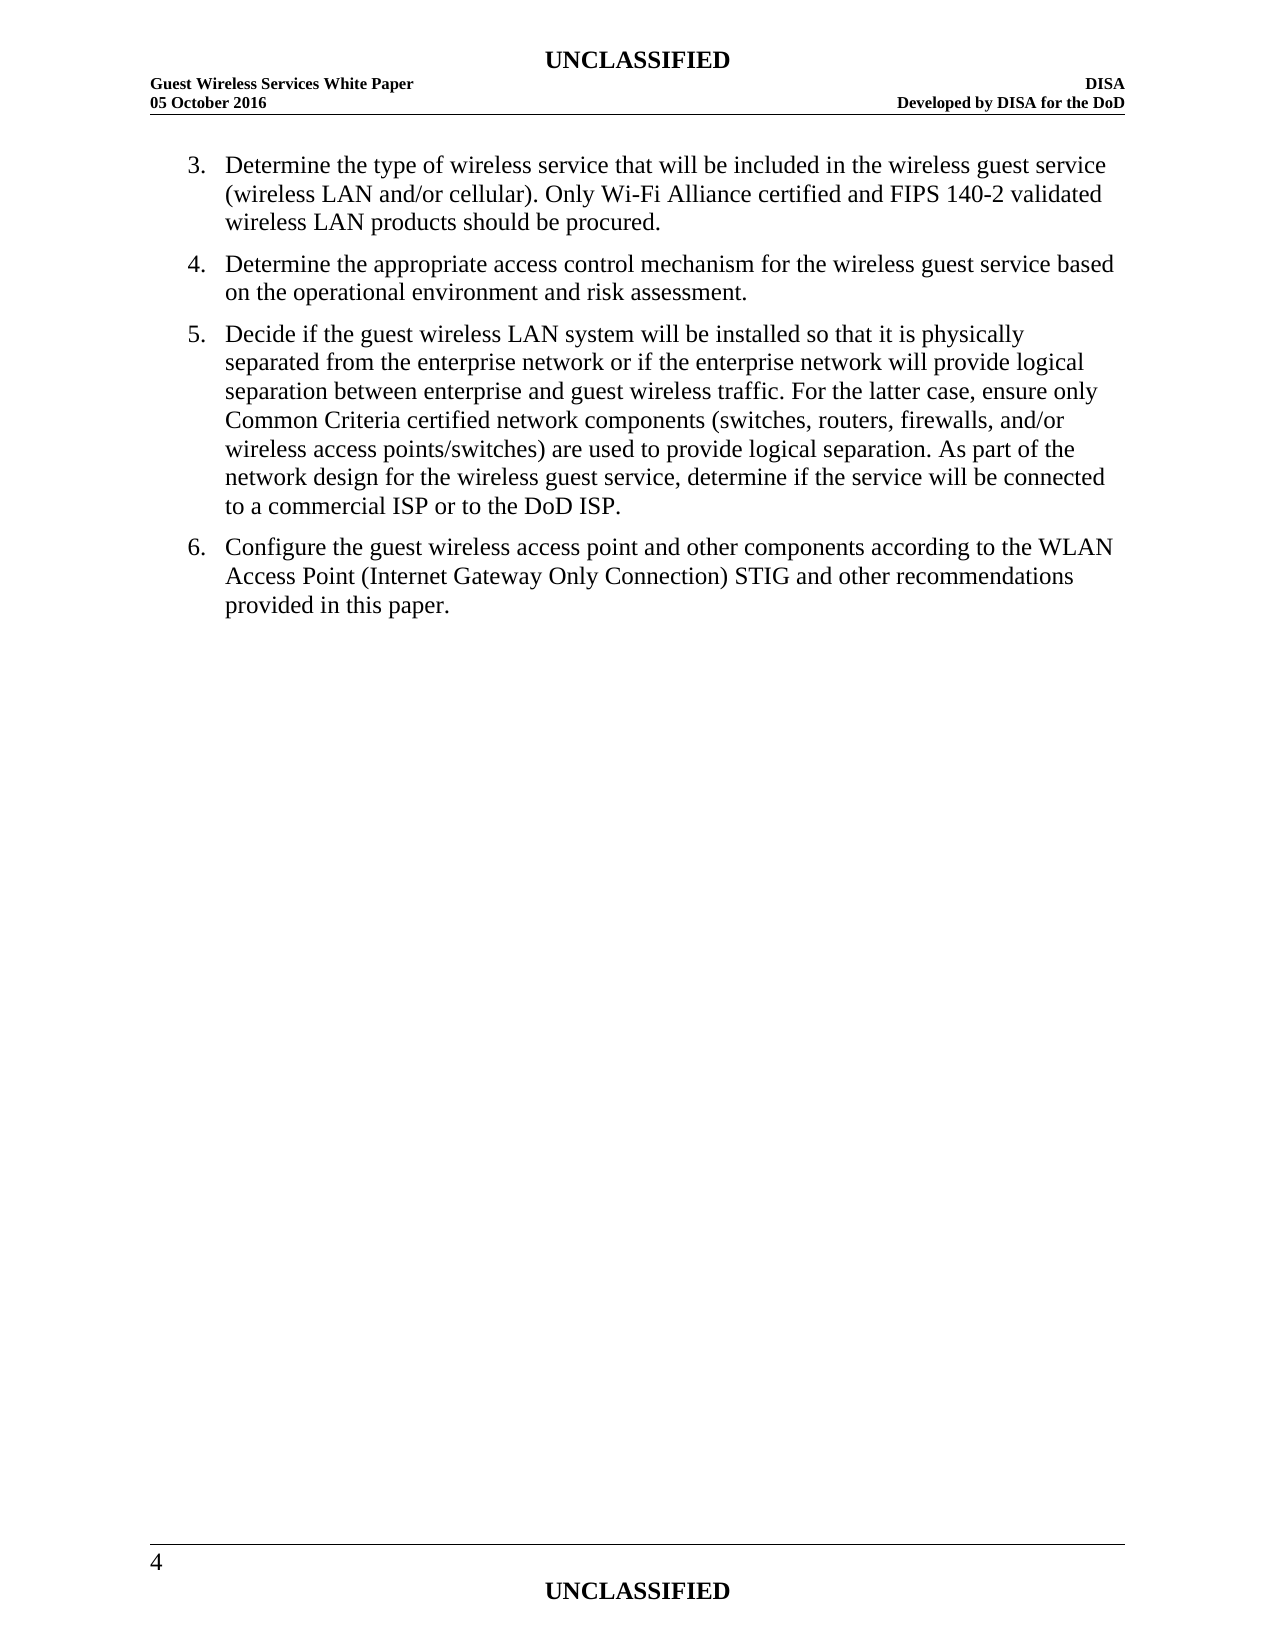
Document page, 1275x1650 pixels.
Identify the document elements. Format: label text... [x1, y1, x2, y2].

list Determine the type of wireless service that will be included in the wireless guest service (wireless LAN and/or cellular). Only Wi-Fi Alliance certified and FIPS 140-2 validated wireless LAN products should be procured. [187, 150, 1125, 236]
list Determine the appropriate access control mechanism for the wireless guest service based on the operational environment and risk assessment. [187, 249, 1125, 306]
list Configure the guest wireless access point and other components according to the WLAN Access Point (Internet Gateway Only Connection) STIG and other recommendations provided in this paper. [187, 532, 1125, 619]
list Decide if the guest wireless LAN system will be installed so that it is physically separated from the enterprise network or if the enterprise network will provide logical separation between enterprise and guest wireless traffic. For the latter case, ensure only Common Criteria certified network components (switches, routers, firewalls, and/or wireless access points/switches) are used to provide logical separation. As part of the network design for the wireless guest service, determine if the service will be connected to a commercial ISP or to the DoD ISP. [187, 319, 1125, 520]
